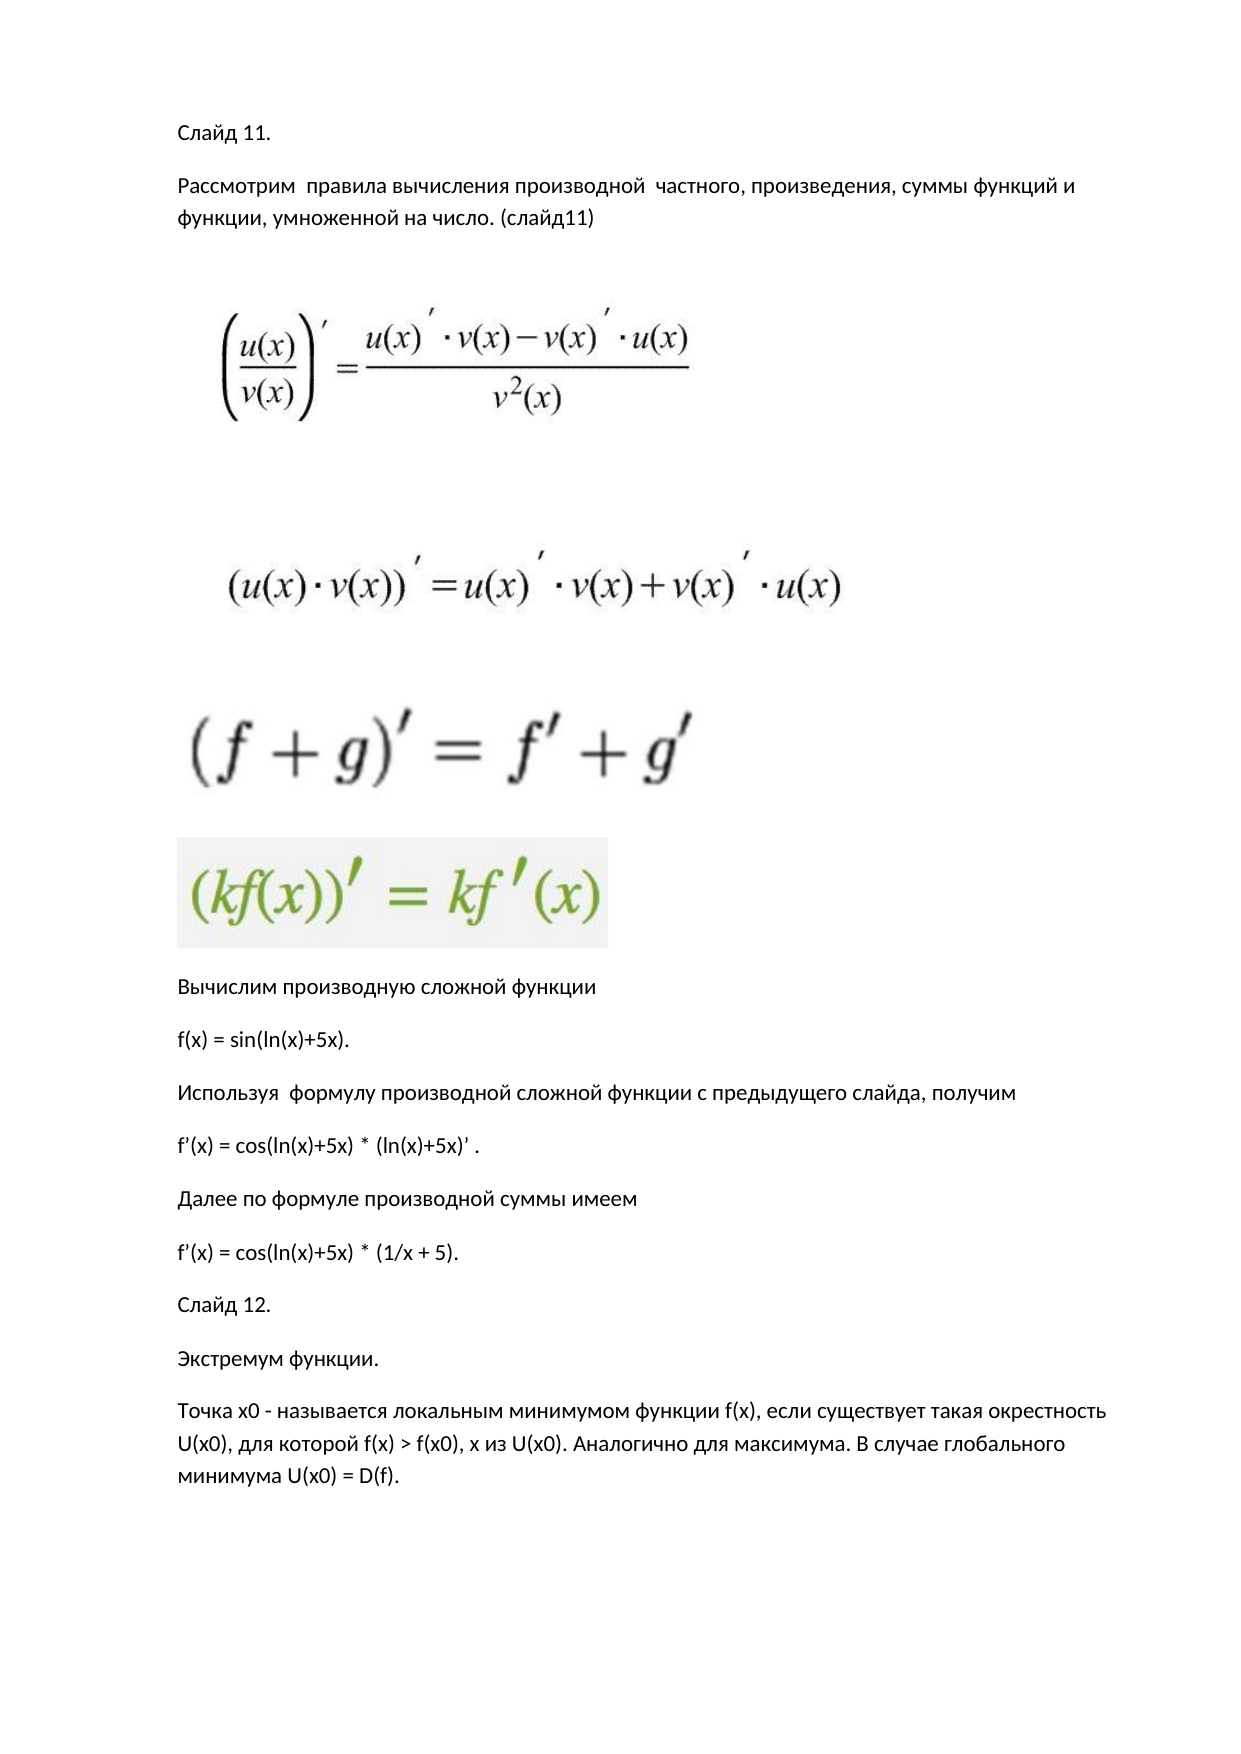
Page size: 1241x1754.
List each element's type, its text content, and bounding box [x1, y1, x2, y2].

text Слайд 12. [177, 1291, 1152, 1319]
text Вычислим производную сложной функции [177, 972, 1152, 1001]
text Используя формулу производной сложной функции с предыдущего слайда, получим [177, 1078, 1152, 1107]
picture [177, 490, 894, 668]
text f’(x) = cos(ln(x)+5x) * (ln(x)+5x)’ . [177, 1132, 1152, 1159]
text f’(x) = cos(ln(x)+5x) * (1/x + 5). [177, 1238, 1152, 1266]
text Рассмотрим правила вычисления производной частного, произведения, суммы функций и функции, умноженной на число. (слайд11) [177, 171, 1152, 231]
picture [177, 693, 716, 812]
text f(x) = sin(ln(x)+5x). [177, 1026, 1152, 1053]
picture [177, 256, 735, 466]
picture [177, 837, 609, 948]
text Экстремум функции. [177, 1344, 1152, 1372]
text Точка x0 - называется локальным минимумом функции f(x), если существует такая окрестность U(x0), для которой f(x) > f(x0), x из U(x0). Аналогично для максимума. В случае глобального минимума U(x0) = D(f). [177, 1397, 1152, 1489]
text Далее по формуле производной суммы имеем [177, 1184, 1152, 1213]
text Слайд 11. [177, 118, 1152, 146]
